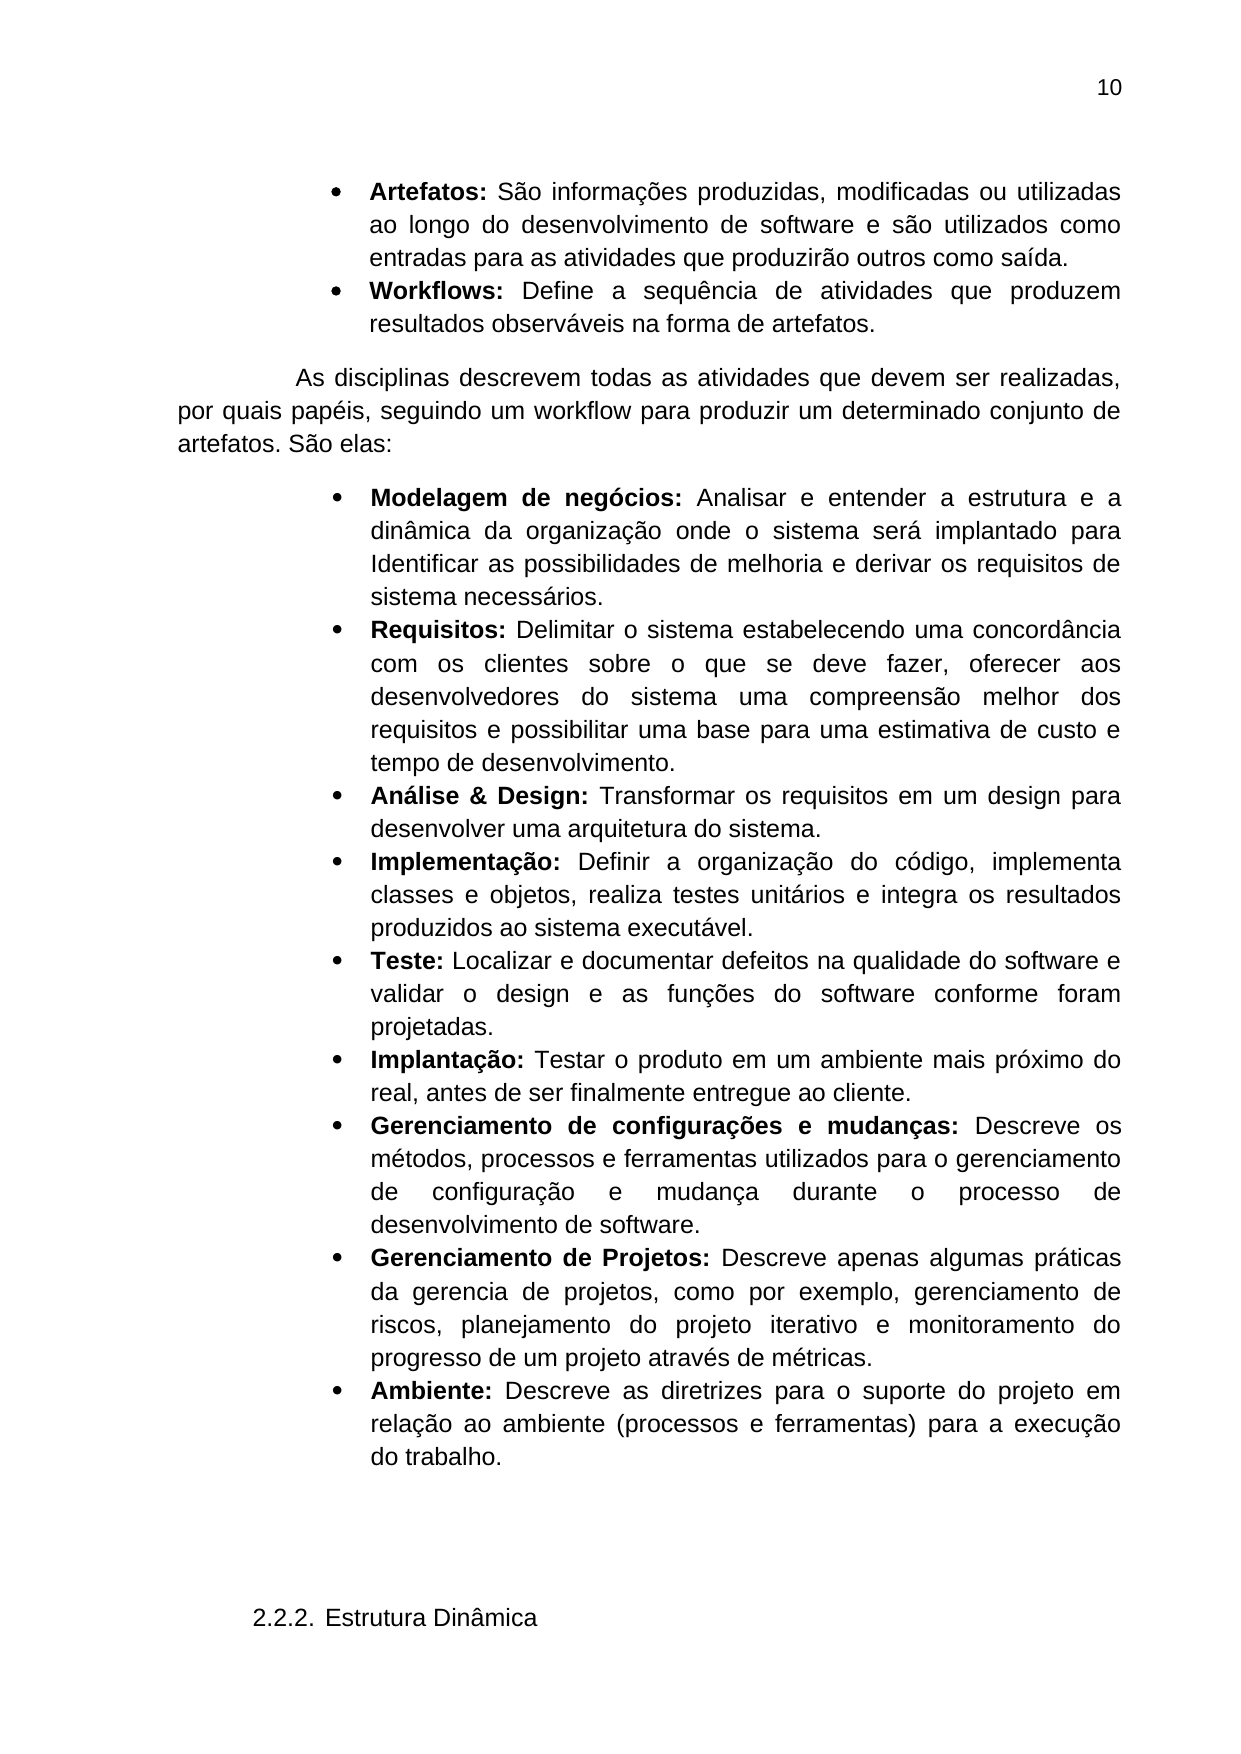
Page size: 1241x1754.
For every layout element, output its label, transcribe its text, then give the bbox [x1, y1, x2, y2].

list Workflows: Define a sequência de atividades que produzem resultados observáveis na forma de artefatos. [332, 276, 1122, 338]
list Requisitos: Delimitar o sistema estabelecendo uma concordância com os clientes sobre o que se deve fazer, oferecer aos desenvolvedores do sistema uma compreensão melhor dos requisitos e possibilitar uma base para uma estimativa de custo e tempo de desenvolvimento. [333, 615, 1122, 776]
list Estrutura Dinâmica [252, 1603, 1122, 1632]
list Implantação: Testar o produto em um ambiente mais próximo do real, antes de ser finalmente entregue ao cliente. [333, 1045, 1122, 1107]
list Teste: Localizar e documentar defeitos na qualidade do software e validar o design e as funções do software conforme foram projetadas. [333, 946, 1122, 1041]
list Análise & Design: Transformar os requisitos em um design para desenvolver uma arquitetura do sistema. [333, 781, 1122, 842]
list Ambiente: Descreve as diretrizes para o suporte do projeto em relação ao ambiente (processos e ferramentas) para a execução do trabalho. [333, 1376, 1122, 1471]
list Modelagem de negócios: Analisar e entender a estrutura e a dinâmica da organização onde o sistema será implantado para Identificar as possibilidades de melhoria e derivar os requisitos de sistema necessários. [333, 483, 1122, 611]
list Gerenciamento de configurações e mudanças: Descreve os métodos, processos e ferramentas utilizados para o gerenciamento de configuração e mudança durante o processo de desenvolvimento de software. [333, 1111, 1122, 1239]
list Artefatos: São informações produzidas, modificadas ou utilizadas ao longo do desenvolvimento de software e são utilizados como entradas para as atividades que produzirão outros como saída. [332, 177, 1122, 272]
text As disciplinas descrevem todas as atividades que devem ser realizadas, por quais papéis, seguindo um workflow para produzir um determinado conjunto de artefatos. São elas: [177, 363, 1122, 458]
list Gerenciamento de Projetos: Descreve apenas algumas práticas da gerencia de projetos, como por exemplo, gerenciamento de riscos, planejamento do projeto iterativo e monitoramento do progresso de um projeto através de métricas. [333, 1243, 1122, 1371]
list Implementação: Definir a organização do código, implementa classes e objetos, realiza testes unitários e integra os resultados produzidos ao sistema executável. [333, 847, 1122, 942]
